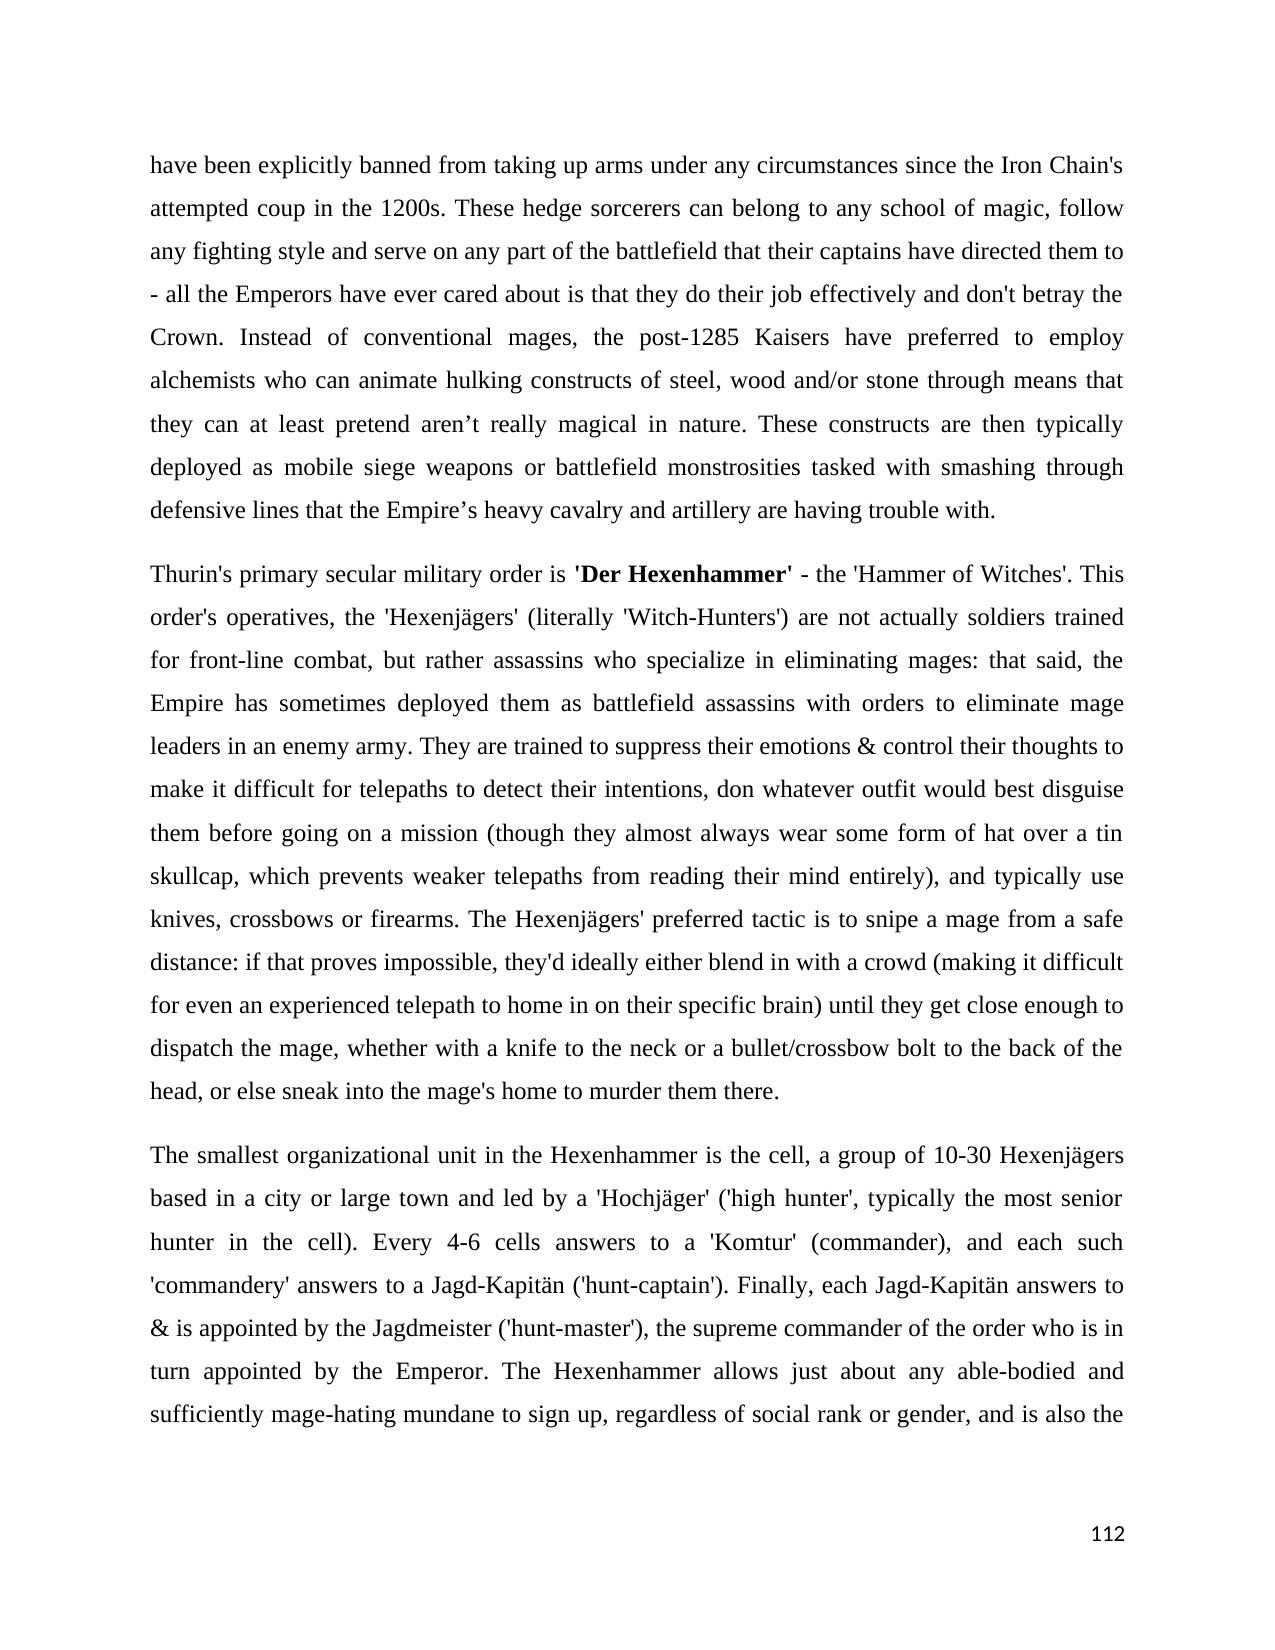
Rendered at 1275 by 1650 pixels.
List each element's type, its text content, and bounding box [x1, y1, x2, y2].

text Thurin's primary secular military order is 'Der Hexenhammer' - the 'Hammer of Witches'. This order's operatives, the 'Hexenjägers' (literally 'Witch-Hunters') are not actually soldiers trained for front-line combat, but rather assassins who specialize in eliminating mages: that said, the Empire has sometimes deployed them as battlefield assassins with orders to eliminate mage leaders in an enemy army. They are trained to suppress their emotions & control their thoughts to make it difficult for telepaths to detect their intentions, don whatever outfit would best disguise them before going on a mission (though they almost always wear some form of hat over a tin skullcap, which prevents weaker telepaths from reading their mind entirely), and typically use knives, crossbows or firearms. The Hexenjägers' preferred tactic is to snipe a mage from a safe distance: if that proves impossible, they'd ideally either blend in with a crowd (making it difficult for even an experienced telepath to home in on their specific brain) until they get close enough to dispatch the mage, whether with a knife to the neck or a bullet/crossbow bolt to the back of the head, or else sneak into the mage's home to murder them there. [150, 559, 1125, 1105]
